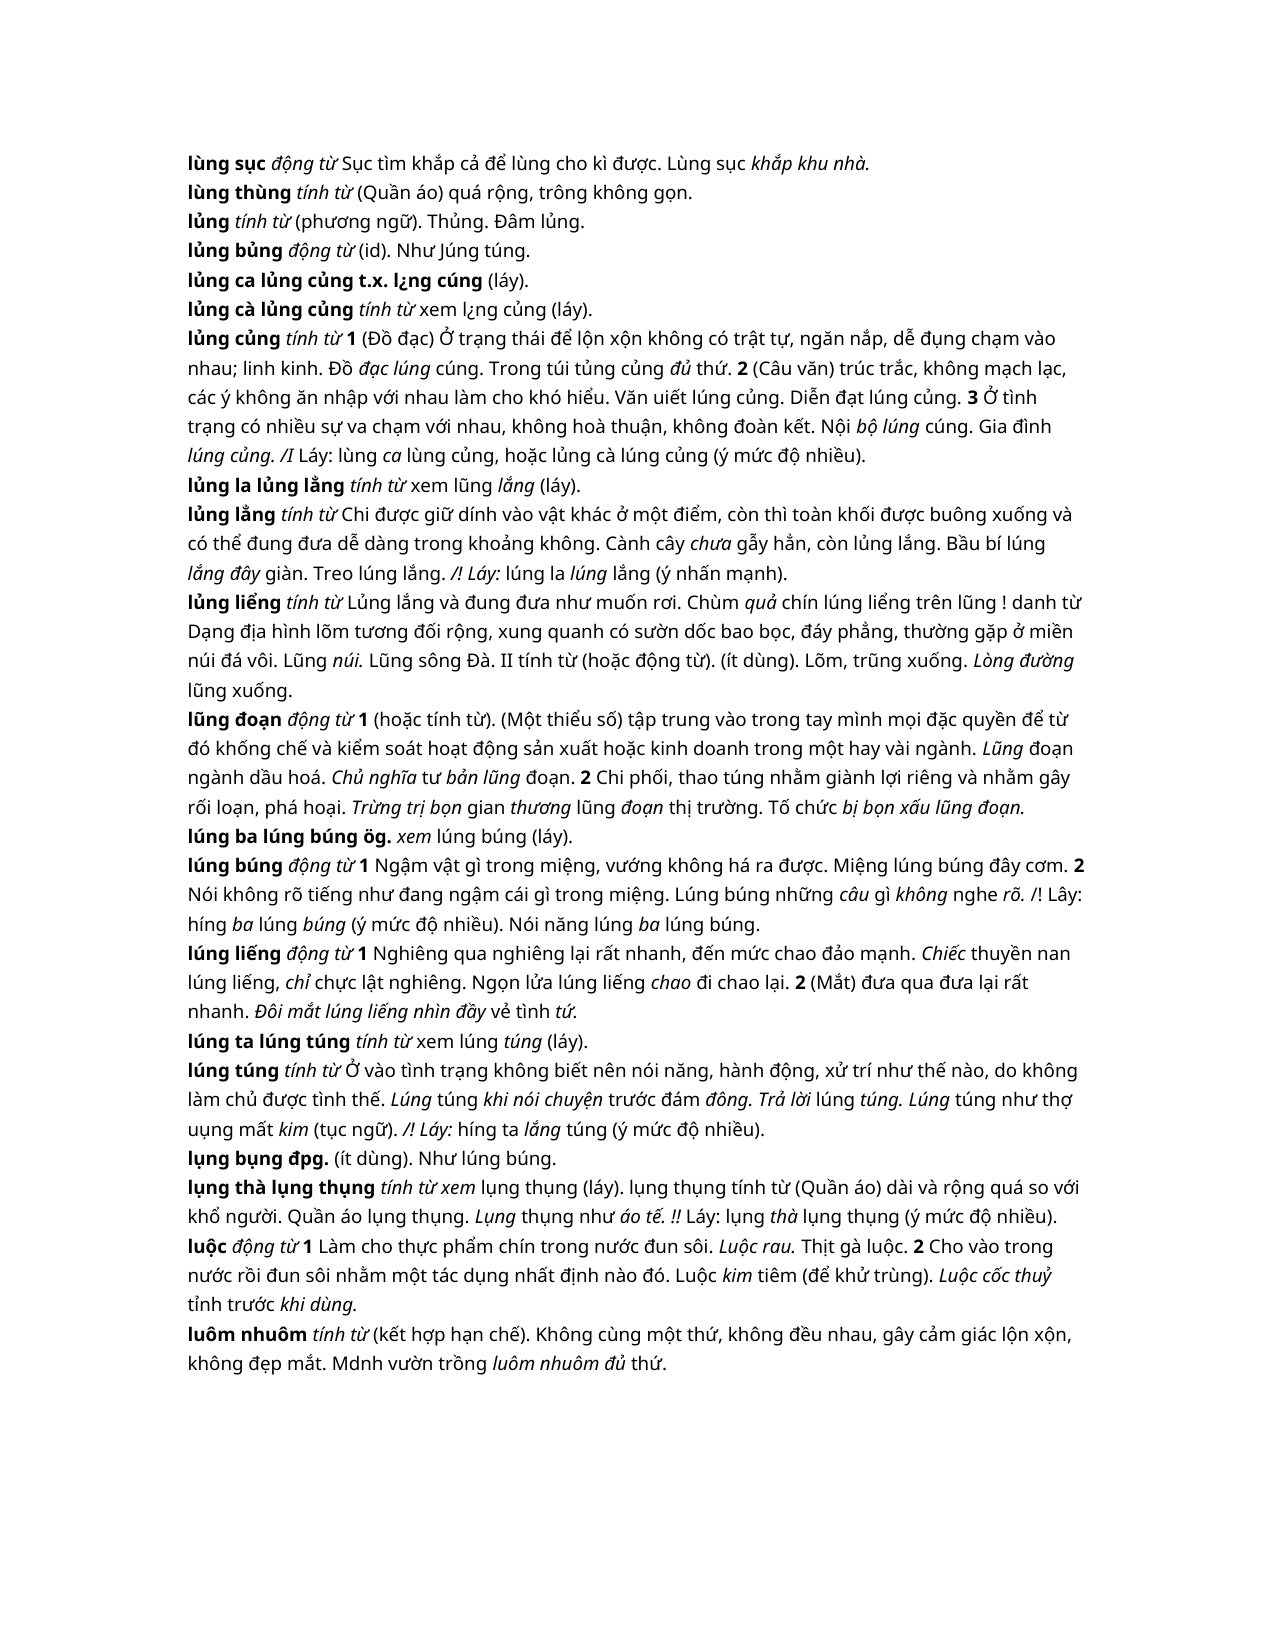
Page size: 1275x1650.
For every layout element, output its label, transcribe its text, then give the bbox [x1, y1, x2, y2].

text lúm tính từ Hơi lõm vào. Cười lúm cả má. lúm đồng tiền danh từ (hoặc tính từ). Chỗ hơi lõm hiện ra ở má, ở khoé môi. Cười lúm đồng lụm cụm tính từ † cũng nói lợm cọm. (Người già yếu) căm cụi một cách vất vả. Bà cụ suốt ngày lụm cụm quét dọn. 2 Như lọm khom. Già lum cụm. lùn tính từ 3 Có chiều cao dưới hẳn mức bình thường, không cân đối với bề ngang. Dáng người thấp lùn. Cao chê ngóng, thấp chê lùn (tục ngữ). 2 (dùng hạn chế trong một số tổ hợp). (Thực vật) thuộc giống có chiều cao của thân dưới hẳn mức bình thường trong loại. Chuối tiêu lùn. Giống lúa lùn. Tre lùn. lủn tè tính từ (khẩu ngữ). Lùn đến mức khó coi. Làn tè như cái nấm. lùn tịt tính từ (khẩu ngữ). Lùn đến mức như thấp sát đất. Lùn tịt như cái nấm. lủn củn tính từ (kng.; ít dùng). Như lũn cũn (nghĩa 1). Người thấp bé lủn củn. lủn mún tính từ (1d). Như nắn mắn. Tính người lún mun. lũn tính từ (phương ngữ). Nhũn. Chuối chín lũn. lũn chũn tính từ (khẩu ngữ). Như lũn cũn (nghĩa 1). lũn cũn tính từ (khẩu ngữ). 1 Ngắn đến mức khó coi. Người thấp lũn cũn. Áo quân ngắn lũn cũn. 2 (Dáng đi) có những bước ngắn và nhanh như bước đi của trẻ con. Bé lũn cũn bước theo bà. Chạy lũn cũn. lún động từ Sụt dần xuống do nền không chịu được sức đè nặng bên trên. Móng tường lún. Chân giễm lún đất. Xe lún lây. Lún sâu uào tội lỗi (bóng (nghĩa bóng)). lún phún tính từ 1 Từ gợi tả trạng thái râu, cỏ mọc thưa, ngắn và không đều. Râu lún phún. Cỏ mọc lún phún. 2 Từ gợi tả trạng thái mưa rơi từng hạt nhỏ, nhẹ, thưa thớt và không đều. Trời lún phún mưa. lun động từ Yếu dẫn, tàn dần đi; lụi. Ngọn nến lụn dần rồi tắt. Dầu hao bấc lụn. Sau trận ốm, sức khoẻ lụn hẳn xuống. lụn bại đgợ. Lâm vào tình trạng suy kiệt và suy sụp không thể cứu vãn được. Lụn bại vì nợ nằn. Tỉnh thân lụn bại. lụn vụn tính từ Nhỏ vụn không đáng kể. Đống gạch đá lụn vụn. lung, danh từ (phương ngữ). Đầm, bàu. Lung sen. lung; tính từ (dùng phụ sau đg,). Ở mức độ nhiều, mức độ cao; dữ. Suy nghĩ lung lắm. lung lạc động từ Tác động đến tỉnh thần làm cho phải chịu hoàn toàn khuất phục. Dùng tiền bạc để lung lạc. lung lay động từ Làm cho nghiêng hoặc ở trạng thái nghiêng bên này ngả bên kia, không còn giữ được thế đứng vững chắc. Gió lung lay tàu lá. Răng lung lay, sắp rụng. Địa vị lung lay(b.). Tình thần lung lay (bóng (nghĩa bóng)). lung liêng động từ Lay động, chao qua đảo lại, không có vị trí ổn định. Chùm pháo sáng lung liêng trên không. lung linh tính từ Từ gợi tả vẻ lay động, rung rinh của cái có thể phản chiếu ánh sáng. Bóng cây lung linh trên mặt nước. Mặt hỗ gợn sóng lung linh ánh sao. lung tung tính từ (thường dùng phụ sau động từ). 4 Hoàn toàn không có một trật tự nào cả. Đồ đạc vứt lung tung. Bị xáo trộn lung tung. 2 Hoàn toàn không có một định hướng nào cả. Chỉ trỏ lung tung. Nghi ngờ lung tung. Nói lung tung, thiếu suy nghĩ. lung tung beng tính từ (khẩu ngữ). Lung tung đến mức rối loạn lên tất cả. lùng động từ 1 Tìm kiếm cho kì được bằng mọi cách, ở khắp mọi nơi. Lùng mua mấy quyển sách quý. Lùng khắp các cửa hiệu. 2 Tìm tòi, sục sạo để bắt cho kì được. Lùng bắt hung thủ. Dẫn chó săn đi lùng. lùng bùng, tính từ (danh từ). Như lùng nhùng. lùng bùng; tính từ Có cảm giác như có những tiếng ù ù trong tai, tựa như trong tai đây nước. Tai cứ lùng bùng những âm thanh hỗn loạn. Leo dốc chưa lên đến đỉnh mà tai đã lùng bùng. lùng nhùng tính từ cũng nói bùng nhùng. 1 Có bề mặt mềm nhữn, dễ lún xuống hoặc phông lên, nhưng lại khó nén chặt. Đất lùng nhùng rất khó đằm. Bùn non lùng nhùng, nhão nhoẹt. 2 Rối và vướng với nhau cả mớ, khó dồn nén, khó tháo gỡ. Hàng rào thép gai lùng nhùng. Việc lùng nhùng khó giải quyết. lùng sục động từ Sục tìm khắp cả để lùng cho kì được. Lùng sục khắp khu nhà. lùng thùng tính từ (Quần áo) quá rộng, trông không gọn. lủng tính từ (phương ngữ). Thủng. Đâm lủng. lủng bủng động từ (id). Như Júng túng. lủng ca lủng củng t.x. l¿ng cúng (láy). lủng cà lủng củng tính từ xem l¿ng củng (láy). lủng củng tính từ 1 (Đồ đạc) Ở trạng thái để lộn xộn không có trật tự, ngăn nắp, dễ đụng chạm vào nhau; linh kinh. Đồ đạc lúng cúng. Trong túi tủng củng đủ thứ. 2 (Câu văn) trúc trắc, không mạch lạc, các ý không ăn nhập với nhau làm cho khó hiểu. Văn uiết lúng củng. Diễn đạt lúng củng. 3 Ở tình trạng có nhiều sự va chạm với nhau, không hoà thuận, không đoàn kết. Nội bộ lúng cúng. Gia đình lúng củng. /I Láy: lùng ca lùng củng, hoặc lủng cà lúng củng (ý mức độ nhiều). lủng la lủng lẳng tính từ xem lũng lắng (láy). lủng lẳng tính từ Chi được giữ dính vào vật khác ở một điểm, còn thì toàn khối được buông xuống và có thể đung đưa dễ dàng trong khoảng không. Cành cây chưa gẫy hẳn, còn lủng lắng. Bầu bí lúng lắng đây giàn. Treo lúng lắng. /! Láy: lúng la lúng lắng (ý nhấn mạnh). lủng liểng tính từ Lủng lắng và đung đưa như muốn rơi. Chùm quả chín lúng liểng trên lũng ! danh từ Dạng địa hình lõm tương đối rộng, xung quanh có sườn dốc bao bọc, đáy phẳng, thường gặp ở miền núi đá vôi. Lũng núi. Lũng sông Đà. II tính từ (hoặc động từ). (ít dùng). Lõm, trũng xuống. Lòng đường lũng xuống. lũng đoạn động từ 1 (hoặc tính từ). (Một thiểu số) tập trung vào trong tay mình mọi đặc quyền để từ đó khống chế và kiểm soát hoạt động sản xuất hoặc kinh doanh trong một hay vài ngành. Lũng đoạn ngành dầu hoá. Chủ nghĩa tư bản lũng đoạn. 2 Chi phối, thao túng nhằm giành lợi riêng và nhằm gây rối loạn, phá hoại. Trừng trị bọn gian thương lũng đoạn thị trường. Tố chức bị bọn xấu lũng đoạn. lúng ba lúng búng ög. xem lúng búng (láy). lúng búng động từ 1 Ngậm vật gì trong miệng, vướng không há ra được. Miệng lúng búng đây cơm. 2 Nói không rõ tiếng như đang ngậm cái gì trong miệng. Lúng búng những câu gì không nghe rõ. /! Lây: híng ba lúng búng (ý mức độ nhiều). Nói năng lúng ba lúng búng. lúng liếng động từ 1 Nghiêng qua nghiêng lại rất nhanh, đến mức chao đảo mạnh. Chiếc thuyền nan lúng liếng, chỉ chực lật nghiêng. Ngọn lửa lúng liếng chao đi chao lại. 2 (Mắt) đưa qua đưa lại rất nhanh. Đôi mắt lúng liếng nhìn đầy vẻ tình tứ. lúng ta lúng túng tính từ xem lúng túng (láy). lúng túng tính từ Ở vào tình trạng không biết nên nói năng, hành động, xử trí như thế nào, do không làm chủ được tình thế. Lúng túng khi nói chuyện trước đám đông. Trả lời lúng túng. Lúng túng như thợ uụng mất kim (tục ngữ). /! Láy: híng ta lắng túng (ý mức độ nhiều). lụng bụng đpg. (ít dùng). Như lúng búng. lụng thà lụng thụng tính từ xem lụng thụng (láy). lụng thụng tính từ (Quần áo) dài và rộng quá so với khổ người. Quần áo lụng thụng. Lụng thụng như áo tế. !! Láy: lụng thà lụng thụng (ý mức độ nhiều). luộc động từ 1 Làm cho thực phẩm chín trong nước đun sôi. Luộc rau. Thịt gà luộc. 2 Cho vào trong nước rồi đun sôi nhằm một tác dụng nhất định nào đó. Luộc kim tiêm (để khử trùng). Luộc cốc thuỷ tỉnh trước khi dùng. luôm nhuôm tính từ (kết hợp hạn chế). Không cùng một thứ, không đều nhau, gây cảm giác lộn xộn, không đẹp mắt. Mdnh vườn trồng luôm nhuôm đủ thứ. [187, 150, 1087, 1376]
